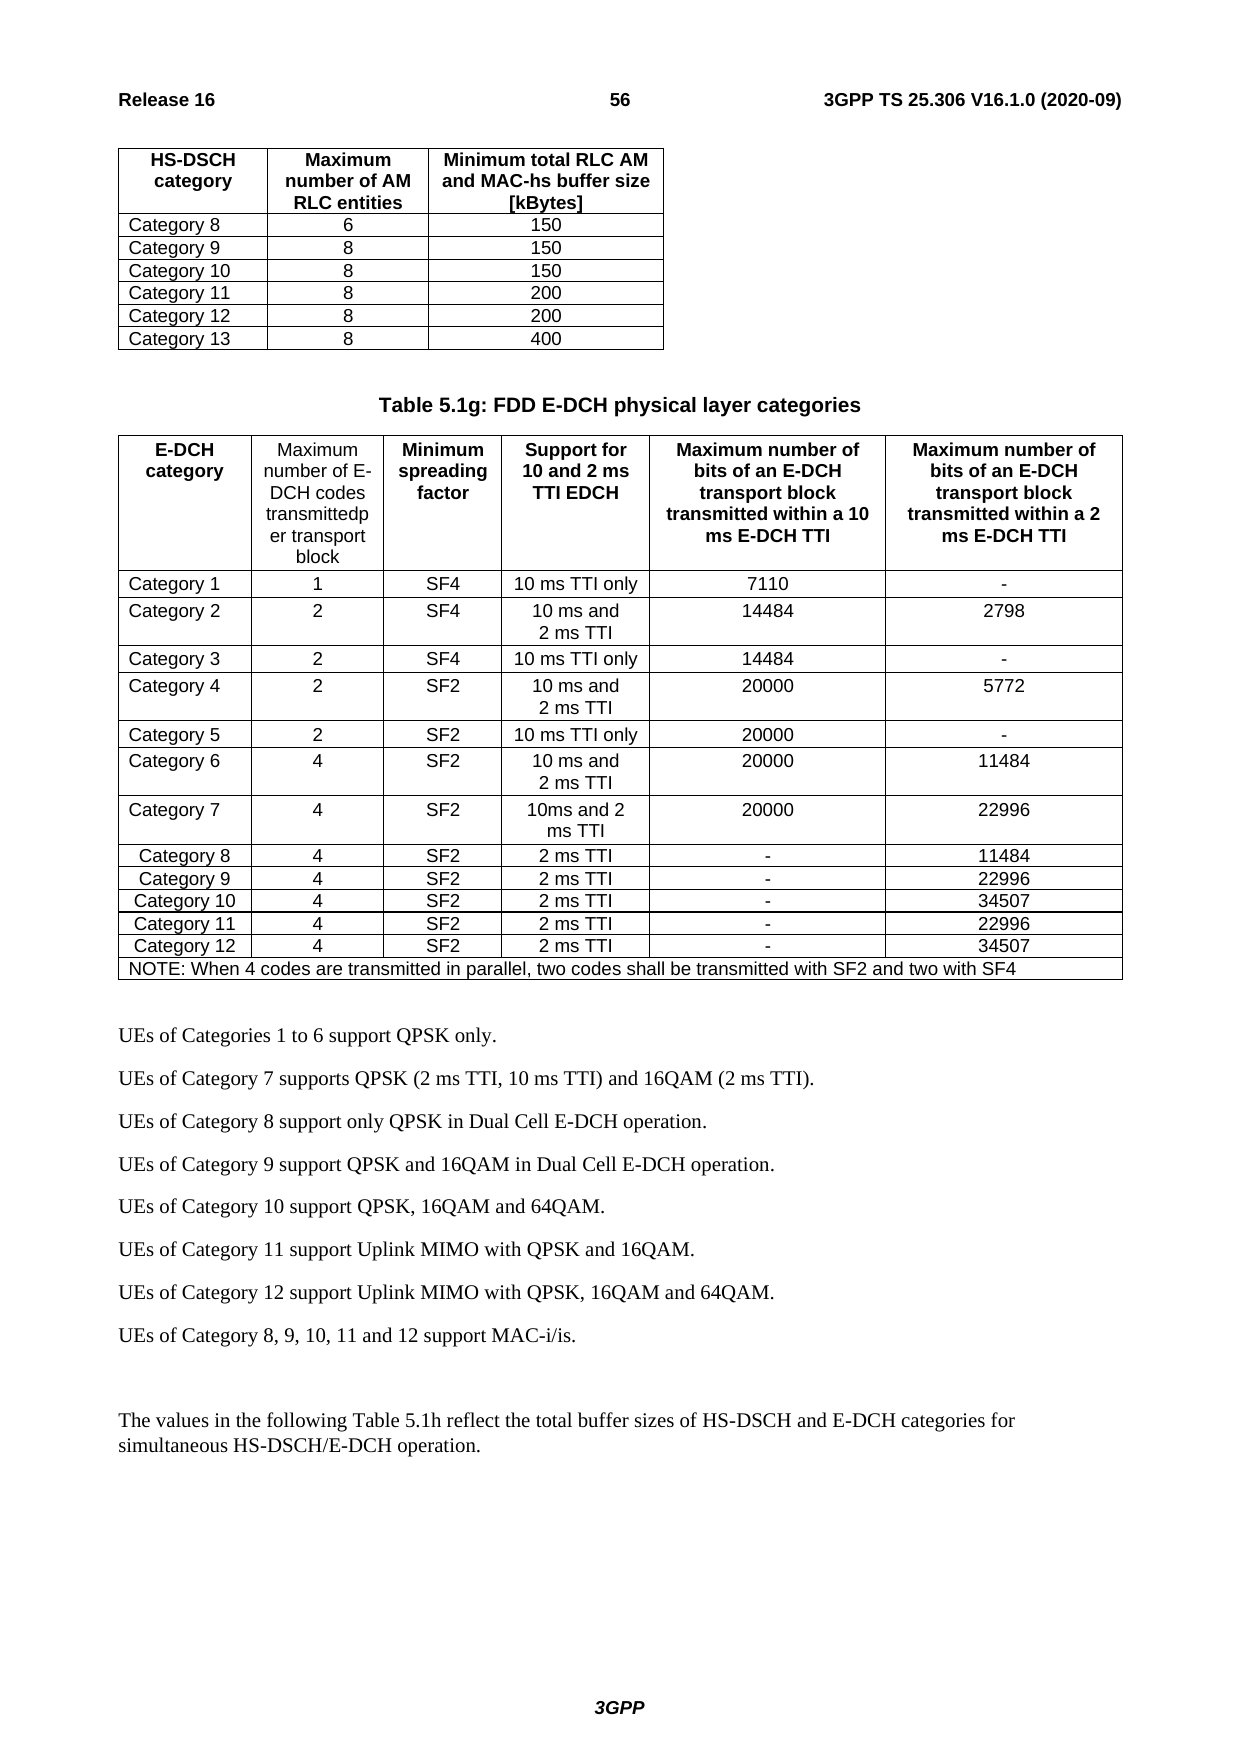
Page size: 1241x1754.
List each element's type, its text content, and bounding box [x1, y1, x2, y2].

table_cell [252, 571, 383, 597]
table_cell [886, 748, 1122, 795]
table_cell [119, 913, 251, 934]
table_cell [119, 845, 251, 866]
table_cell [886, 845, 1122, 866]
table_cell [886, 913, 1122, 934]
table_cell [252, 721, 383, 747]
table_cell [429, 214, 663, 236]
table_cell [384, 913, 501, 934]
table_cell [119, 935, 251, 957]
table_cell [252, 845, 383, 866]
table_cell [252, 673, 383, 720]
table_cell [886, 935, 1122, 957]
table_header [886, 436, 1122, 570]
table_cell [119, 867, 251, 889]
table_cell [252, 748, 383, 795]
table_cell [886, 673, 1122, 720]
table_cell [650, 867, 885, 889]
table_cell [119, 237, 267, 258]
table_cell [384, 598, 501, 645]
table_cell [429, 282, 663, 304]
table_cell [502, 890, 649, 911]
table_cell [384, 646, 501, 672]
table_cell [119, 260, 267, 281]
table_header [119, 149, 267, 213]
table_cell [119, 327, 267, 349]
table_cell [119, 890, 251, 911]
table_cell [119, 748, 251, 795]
text UEs of Category 10 support QPSK, 16QAM and 64QAM. [118, 1194, 1122, 1218]
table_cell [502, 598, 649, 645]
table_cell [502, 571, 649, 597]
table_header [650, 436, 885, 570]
text UEs of Category 8, 9, 10, 11 and 12 support MAC-i/is. [118, 1323, 1122, 1347]
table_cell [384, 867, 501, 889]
text UEs of Category 7 supports QPSK (2 ms TTI, 10 ms TTI) and 16QAM (2 ms TTI). [118, 1066, 1122, 1090]
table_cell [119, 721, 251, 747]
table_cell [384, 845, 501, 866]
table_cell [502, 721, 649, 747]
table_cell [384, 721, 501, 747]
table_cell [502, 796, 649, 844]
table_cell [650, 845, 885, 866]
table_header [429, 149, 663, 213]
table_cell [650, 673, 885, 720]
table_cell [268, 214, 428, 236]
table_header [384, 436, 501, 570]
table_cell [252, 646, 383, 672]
text Table 5.1g: FDD E-DCH physical layer categories [118, 393, 1122, 417]
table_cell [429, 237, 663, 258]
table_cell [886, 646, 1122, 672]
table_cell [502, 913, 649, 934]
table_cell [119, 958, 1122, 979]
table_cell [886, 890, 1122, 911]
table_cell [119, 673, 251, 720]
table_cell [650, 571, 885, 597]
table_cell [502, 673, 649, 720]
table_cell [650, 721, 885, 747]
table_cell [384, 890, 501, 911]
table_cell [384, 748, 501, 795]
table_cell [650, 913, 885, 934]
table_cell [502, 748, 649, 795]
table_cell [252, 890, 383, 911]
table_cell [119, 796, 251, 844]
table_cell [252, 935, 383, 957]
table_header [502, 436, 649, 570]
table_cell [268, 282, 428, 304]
text UEs of Category 11 support Uplink MIMO with QPSK and 16QAM. [118, 1237, 1122, 1261]
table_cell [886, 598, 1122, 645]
text UEs of Category 12 support Uplink MIMO with QPSK, 16QAM and 64QAM. [118, 1280, 1122, 1304]
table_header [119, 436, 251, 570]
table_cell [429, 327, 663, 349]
text UEs of Category 9 support QPSK and 16QAM in Dual Cell E-DCH operation. [118, 1152, 1122, 1176]
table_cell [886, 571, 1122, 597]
text UEs of Category 8 support only QPSK in Dual Cell E-DCH operation. [118, 1109, 1122, 1133]
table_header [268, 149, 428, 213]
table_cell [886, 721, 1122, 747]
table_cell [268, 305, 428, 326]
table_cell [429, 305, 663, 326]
text UEs of Categories 1 to 6 support QPSK only. [118, 1023, 1122, 1047]
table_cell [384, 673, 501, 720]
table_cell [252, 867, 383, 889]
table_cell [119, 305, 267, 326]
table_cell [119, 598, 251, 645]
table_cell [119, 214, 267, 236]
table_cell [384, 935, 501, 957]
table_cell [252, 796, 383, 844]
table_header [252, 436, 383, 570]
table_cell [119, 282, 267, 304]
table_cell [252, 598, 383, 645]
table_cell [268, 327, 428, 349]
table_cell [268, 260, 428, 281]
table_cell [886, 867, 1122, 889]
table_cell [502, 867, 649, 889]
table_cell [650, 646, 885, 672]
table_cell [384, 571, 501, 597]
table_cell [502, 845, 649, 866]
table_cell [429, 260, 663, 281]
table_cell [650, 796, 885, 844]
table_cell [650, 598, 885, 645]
text The values in the following Table 5.1h reflect the total buffer sizes of HS-DSCH and E-DCH categories for simultaneous HS-DSCH/E-DCH operation. [118, 1408, 1122, 1457]
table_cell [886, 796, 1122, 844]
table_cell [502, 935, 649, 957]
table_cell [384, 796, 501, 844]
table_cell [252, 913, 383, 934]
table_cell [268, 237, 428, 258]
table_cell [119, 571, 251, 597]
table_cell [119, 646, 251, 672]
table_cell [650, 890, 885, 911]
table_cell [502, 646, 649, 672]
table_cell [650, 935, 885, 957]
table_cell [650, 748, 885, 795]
